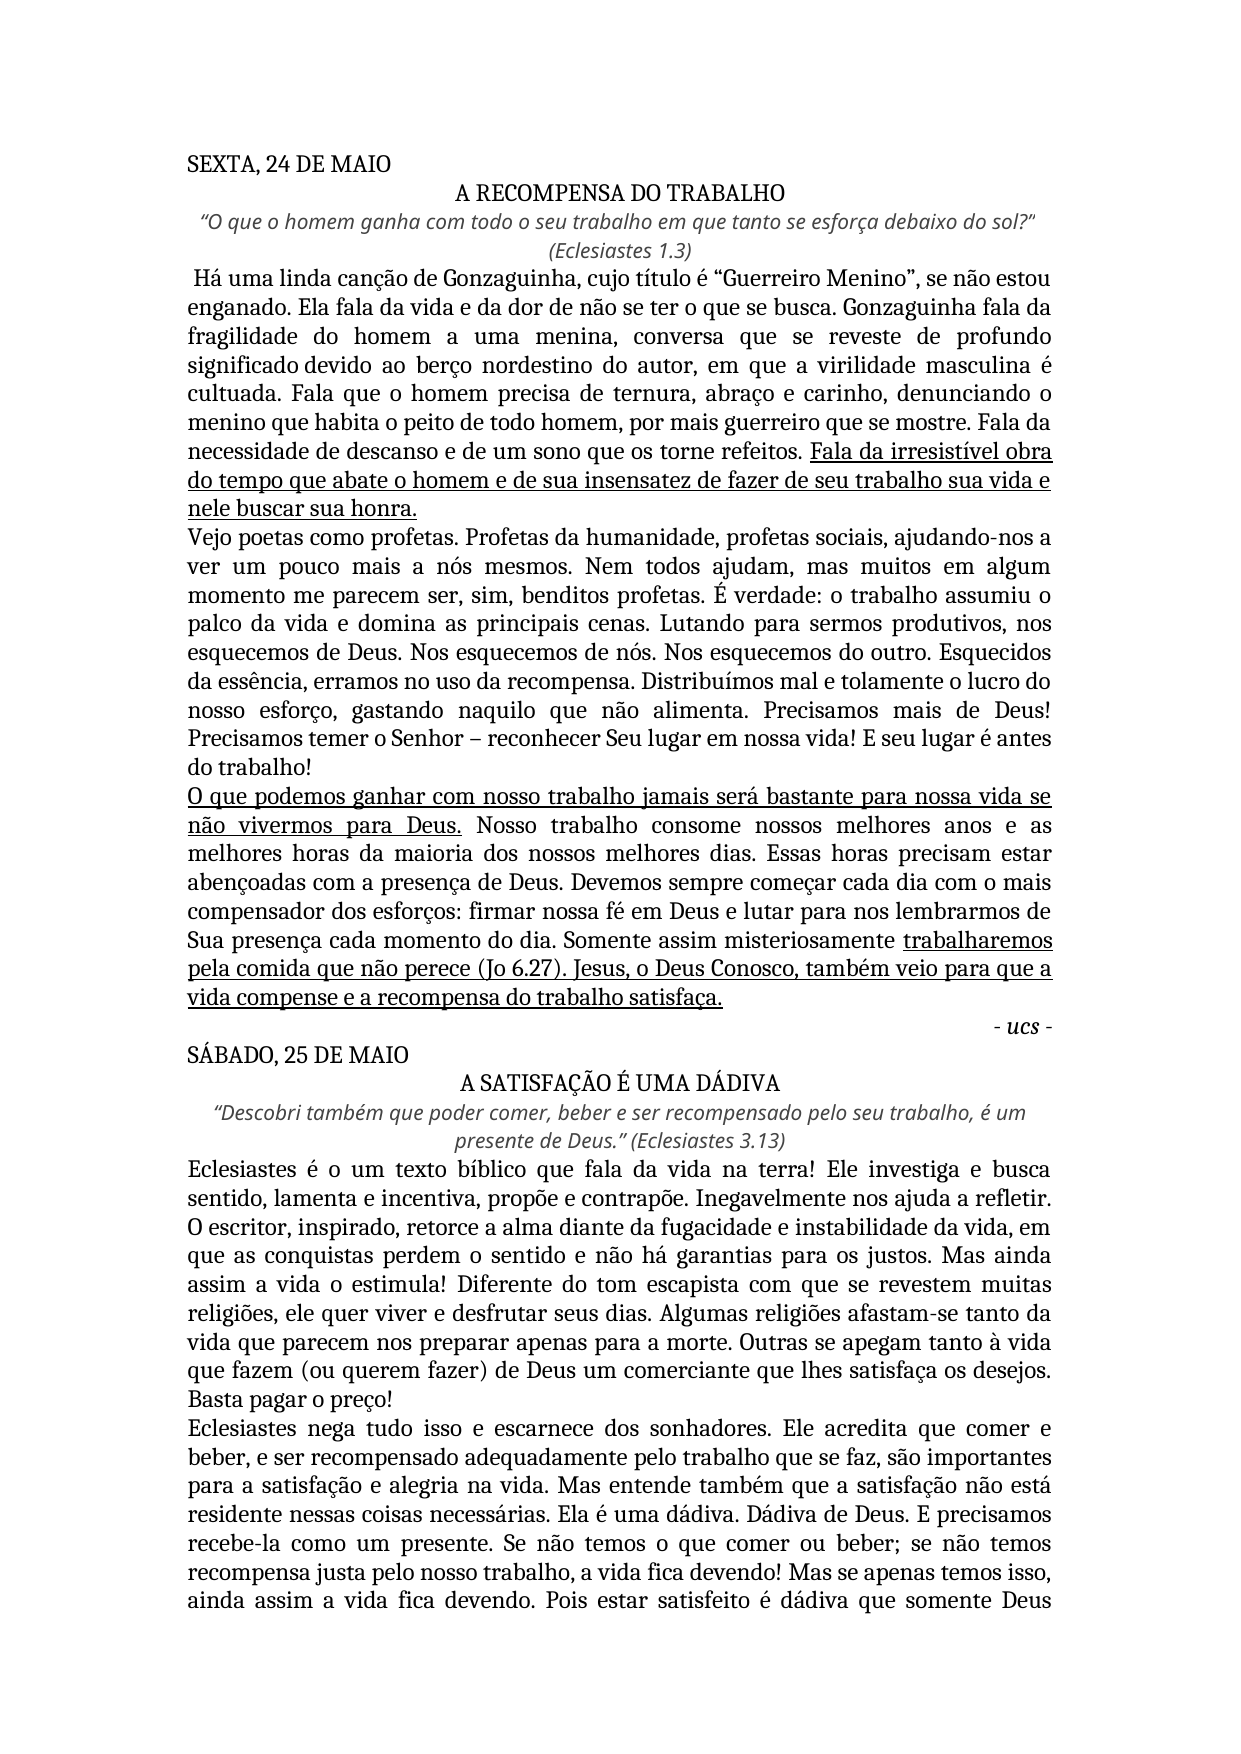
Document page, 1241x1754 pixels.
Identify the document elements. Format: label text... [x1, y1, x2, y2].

text “Descobri também que poder comer, beber e ser recompensado pelo seu trabalho, é um presente de Deus.” (Eclesiastes 3.13) [187, 1098, 455, 1155]
text A RECOMPENSA DO TRABALHO [187, 179, 1053, 207]
text - ucs - [187, 1012, 1053, 1041]
text Vejo poetas como profetas. Profetas da humanidade, profetas sociais, ajudando-nos a ver um pouco mais a nós mesmos. Nem todos ajudam, mas muitos em algum momento me parecem ser, sim, benditos profetas. É verdade: o trabalho assumiu o palco da vida e domina as principais cenas. Lutando para sermos produtivos, nos esquecemos de Deus. Nos esquecemos de nós. Nos esquecemos do outro. Esquecidos da essência, erramos no uso da recompensa. Distribuímos mal e tolamente o lucro do nosso esforço, gastando naquilo que não alimenta. Precisamos mais de Deus! Precisamos temer o Senhor – reconhecer Seu lugar em nossa vida! E seu lugar é antes do trabalho! [187, 523, 1053, 782]
text “O que o homem ganha com todo o seu trabalho em que tanto se esforça debaixo do sol?” (Eclesiastes 1.3) [187, 207, 1053, 264]
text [187, 1414, 1053, 1615]
text Eclesiastes é o um texto bíblico que fala da vida na terra! Ele investiga e busca sentido, lamenta e incentiva, propõe e contrapõe. Inegavelmente nos ajuda a refletir. O escritor, inspirado, retorce a alma diante da fugacidade e instabilidade da vida, em que as conquistas perdem o sentido e não há garantias para os justos. Mas ainda assim a vida o estimula! Diferente do tom escapista com que se revestem muitas religiões, ele quer viver e desfrutar seus dias. Algumas religiões afastam-se tanto da vida que parecem nos preparar apenas para a morte. Outras se apegam tanto à vida que fazem (ou querem fazer) de Deus um comerciante que lhes satisfaça os desejos. Basta pagar o preço! [187, 1155, 1053, 1414]
text SEXTA, 24 DE MAIO [187, 150, 1053, 179]
text O que podemos ganhar com nosso trabalho jamais será bastante para nossa vida se não vivermos para Deus. Nosso trabalho consome nossos melhores anos e as melhores horas da maioria dos nossos melhores dias. Essas horas precisam estar abençoadas com a presença de Deus. Devemos sempre começar cada dia com o mais compensador dos esforços: firmar nossa fé em Deus e lutar para nos lembrarmos de Sua presença cada momento do dia. Somente assim misteriosamente trabalharemos pela comida que não perece (Jo 6.27). Jesus, o Deus Conosco, também veio para que a vida compense e a recompensa do trabalho satisfaça. [187, 782, 1053, 979]
text Há uma linda canção de Gonzaguinha, cujo título é “Guerreiro Menino”, se não estou enganado. Ela fala da vida e da dor de não se ter o que se busca. Gonzaguinha fala da fragilidade do homem a uma menina, conversa que se reveste de profundo significado devido ao berço nordestino do autor, em que a virilidade masculina é cultuada. Fala que o homem precisa de ternura, abraço e carinho, denunciando o menino que habita o peito de todo homem, por mais guerreiro que se mostre. Fala da necessidade de descanso e de um sono que os torne refeitos. Fala da irresistível obra do tempo que abate o homem e de sua insensatez de fazer de seu trabalho sua vida e nele buscar sua honra. [187, 264, 1053, 523]
text “Descobri também que poder comer, beber e ser recompensado pelo seu trabalho, é um presente de Deus.” (Eclesiastes 3.13) [786, 1098, 1053, 1155]
text A SATISFAÇÃO É UMA DÁDIVA [187, 1069, 1053, 1098]
text SÁBADO, 25 DE MAIO [187, 1041, 1053, 1069]
